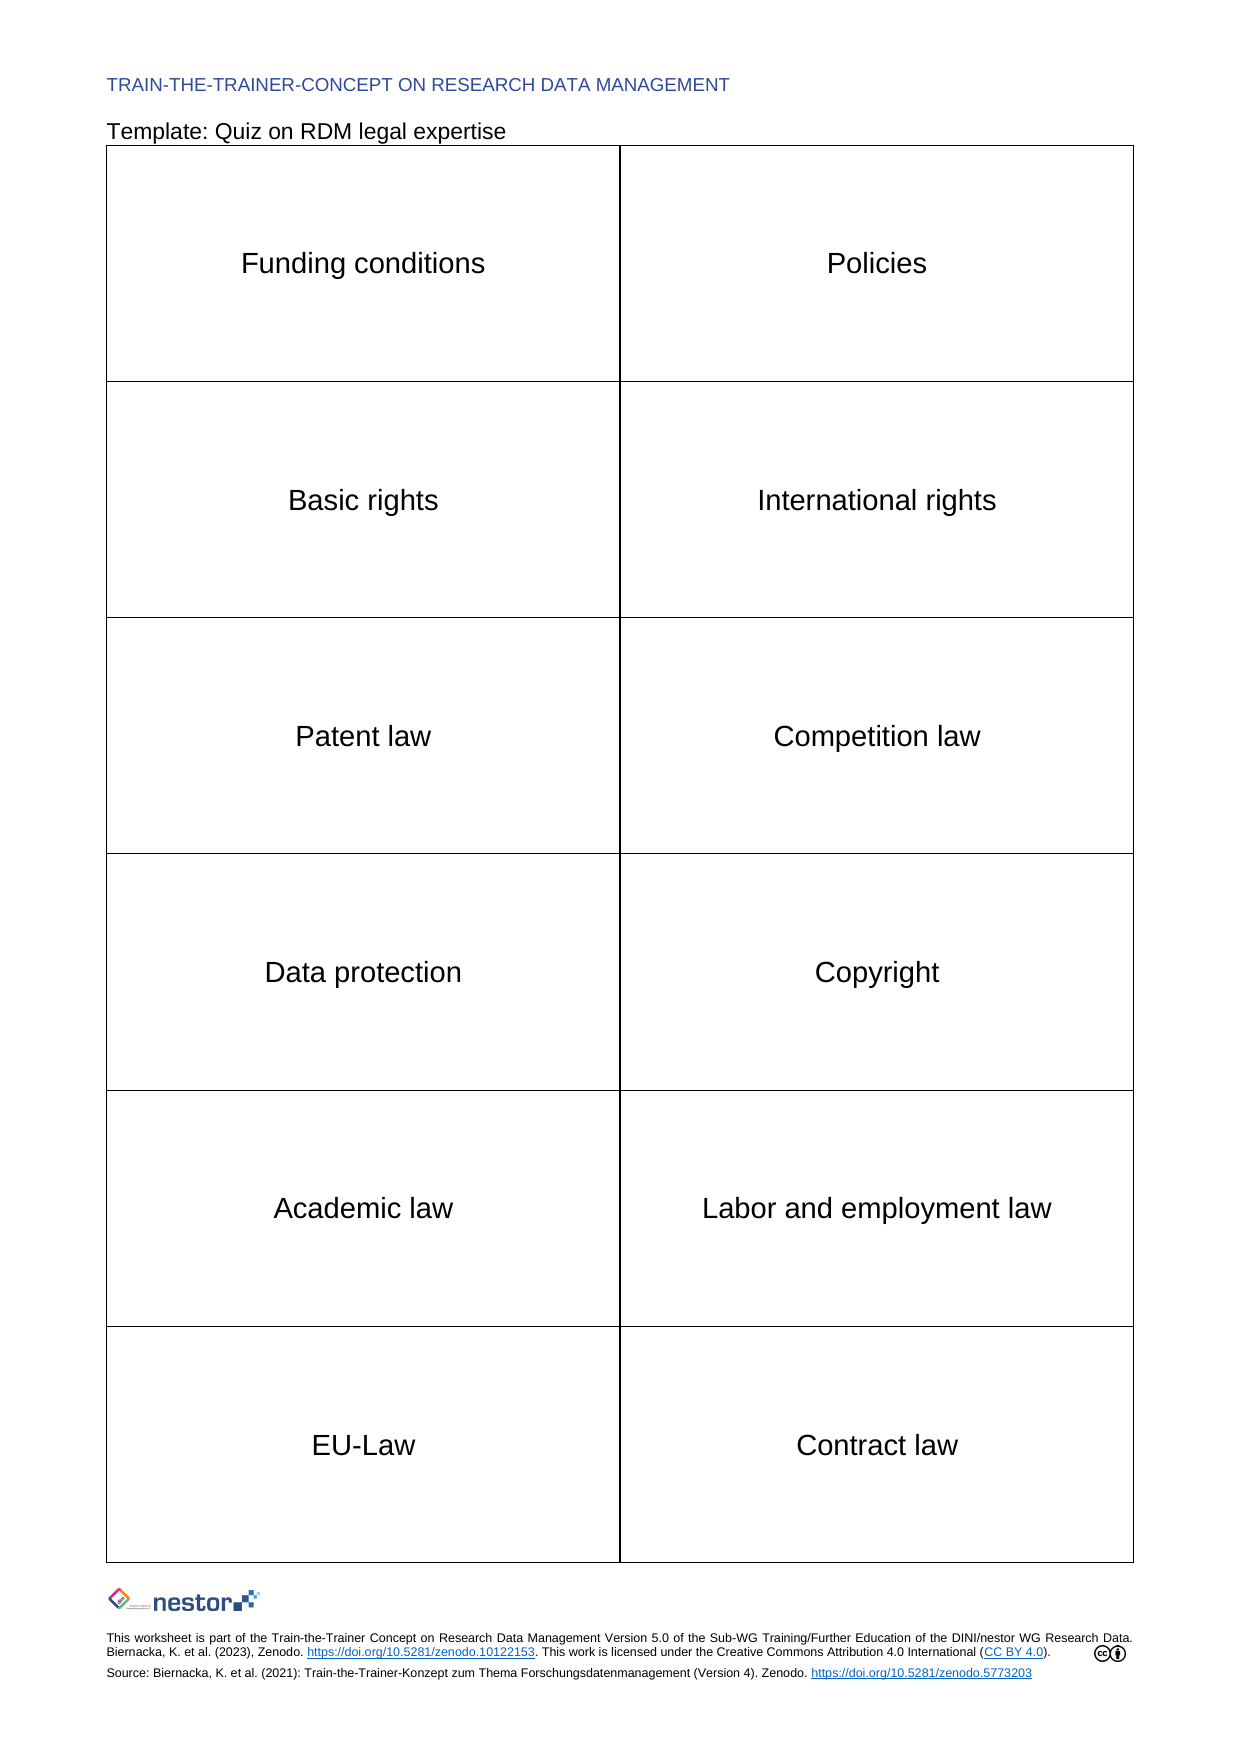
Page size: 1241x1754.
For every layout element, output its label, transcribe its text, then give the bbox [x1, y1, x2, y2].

table_cell EU-Law [107, 1327, 619, 1562]
table_cell Copyright [621, 854, 1133, 1089]
table_cell Academic law [107, 1091, 619, 1326]
table_header Funding conditions [107, 146, 619, 381]
table_cell International rights [621, 382, 1133, 617]
table_cell Labor and employment law [621, 1091, 1133, 1326]
table_cell Competition law [621, 618, 1133, 853]
table_cell Data protection [107, 854, 619, 1089]
text Template: Quiz on RDM legal expertise [106, 118, 1134, 144]
table_cell Contract law [621, 1327, 1133, 1562]
table_cell Basic rights [107, 382, 619, 617]
table_header Policies [621, 146, 1133, 381]
picture [154, 1590, 260, 1611]
table_cell Patent law [107, 618, 619, 853]
picture [1094, 1645, 1126, 1662]
picture [106, 1586, 153, 1613]
